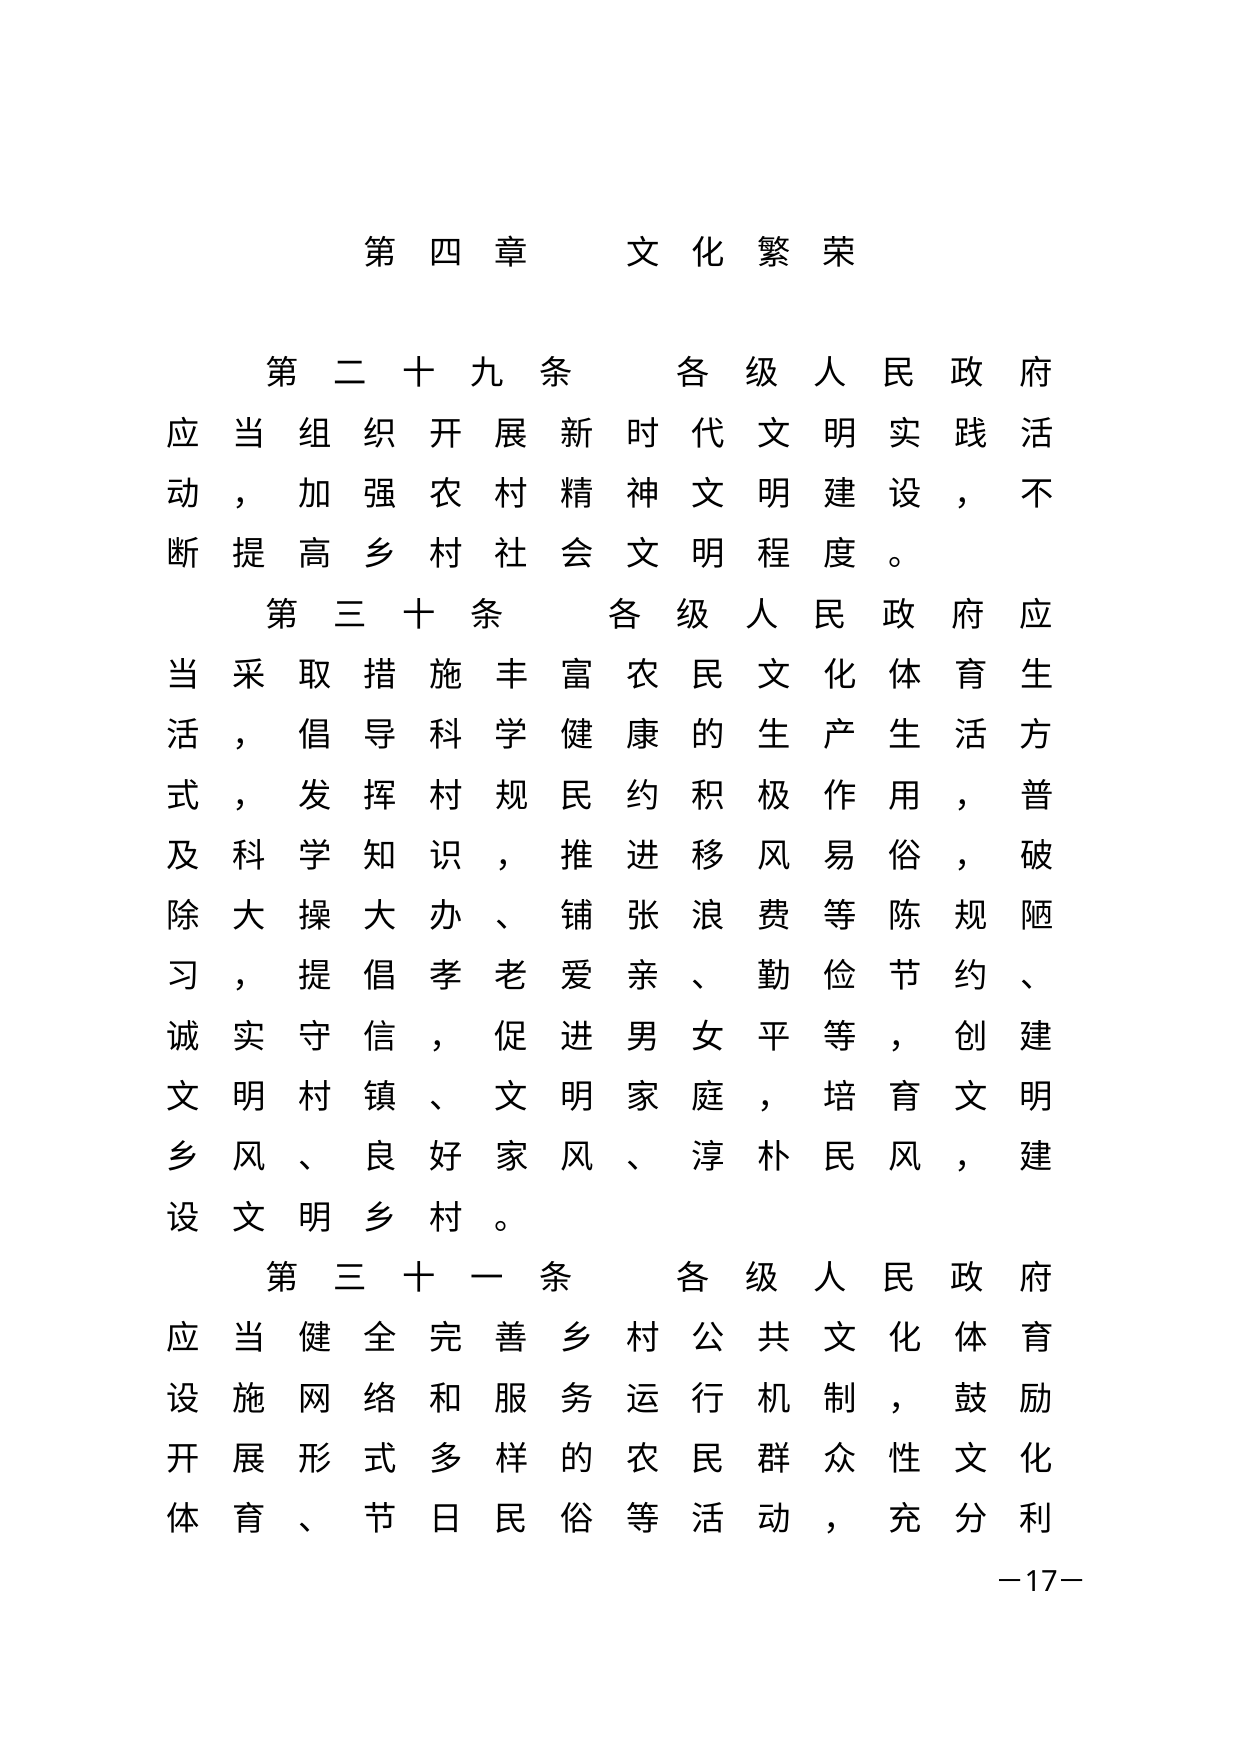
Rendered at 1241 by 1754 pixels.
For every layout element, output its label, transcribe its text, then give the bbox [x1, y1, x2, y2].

text 第四章 文化繁荣 [167, 219, 1085, 280]
text 第二十九条 各级人民政府应当组织开展新时代文明实践活动，加强农村精神文明建设，不断提高乡村社会文明程度。 [167, 340, 1085, 581]
text 第三十一条 各级人民政府应当健全完善乡村公共文化体育设施网络和服务运行机制，鼓励开展形式多样的农民群众性文化体育、节日民俗等活动，充分利用广播电视、视听网络和书籍报刊，拓展乡村文化服务渠道，提供便利可及的公共文化服务。 [167, 1245, 1085, 1546]
text 第三十条 各级人民政府应当采取措施丰富农民文化体育生活，倡导科学健康的生产生活方式，发挥村规民约积极作用，普及科学知识，推进移风易俗，破除大操大办、铺张浪费等陈规陋习，提倡孝老爱亲、勤俭节约、诚实守信，促进男女平等，创建文明村镇、文明家庭，培育文明乡风、良好家风、淳朴民风，建设文明乡村。 [167, 581, 1085, 1245]
